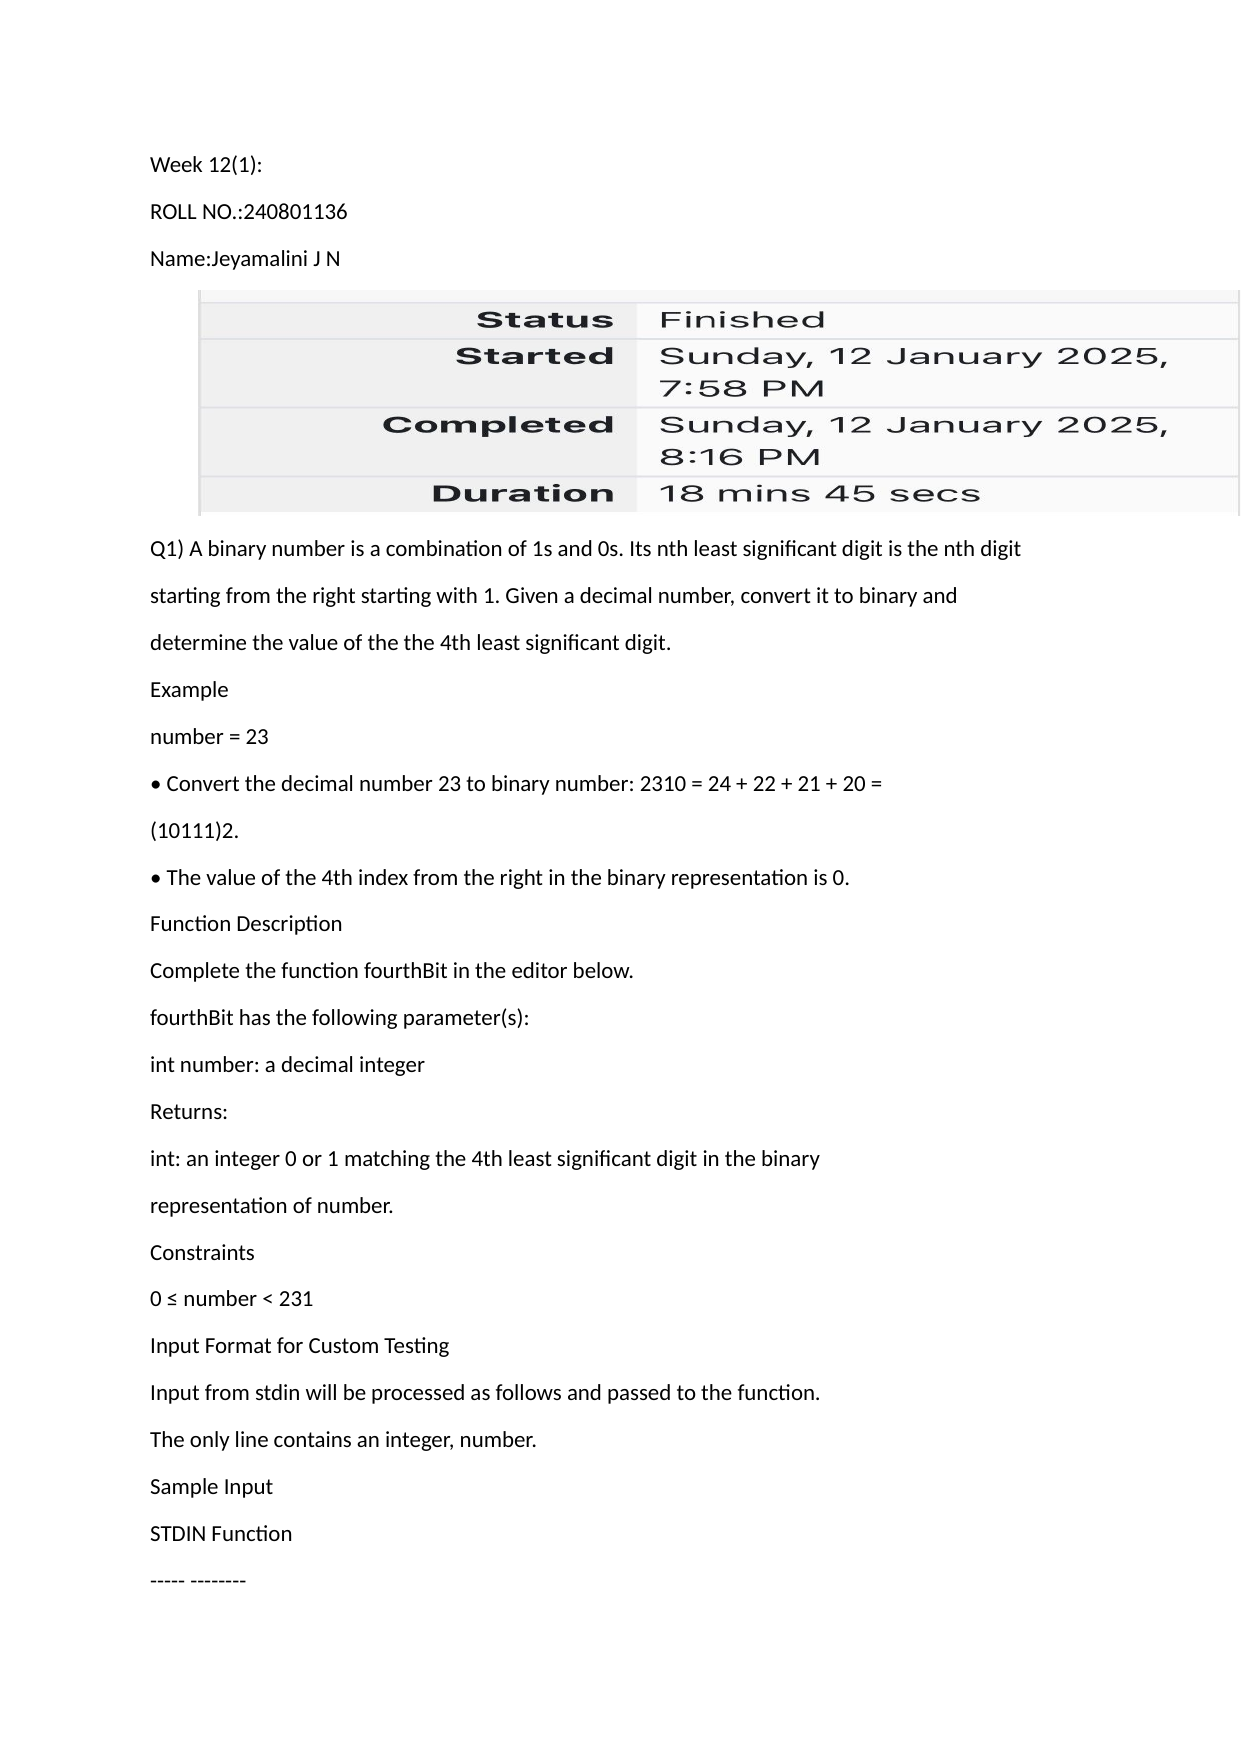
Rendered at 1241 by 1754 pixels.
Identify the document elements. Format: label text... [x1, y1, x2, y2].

text STDIN Function [150, 1519, 1090, 1547]
text The only line contains an integer, number. [150, 1425, 1090, 1453]
text Name:Jeyamalini J N [150, 244, 1090, 272]
text Input Format for Custom Testing [150, 1331, 1090, 1359]
text Constraints [150, 1238, 1090, 1266]
text fourthBit has the following parameter(s): [150, 1003, 1090, 1031]
text Complete the function fourthBit in the editor below. [150, 956, 1090, 984]
text • The value of the 4th index from the right in the binary representation is 0. [150, 863, 1090, 891]
text starting from the right starting with 1. Given a decimal number, convert it to binary and [150, 581, 1090, 609]
text Sample Input [150, 1472, 1090, 1500]
text Example [150, 675, 1090, 703]
text 0 ≤ number < 231 [150, 1284, 1090, 1312]
text Week 12(1): [150, 150, 1090, 178]
text int number: a decimal integer [150, 1050, 1090, 1078]
text Q1) A binary number is a combination of 1s and 0s. Its nth least significant digit is the nth digit [150, 534, 1090, 562]
text ROLL NO.:240801136 [150, 197, 1090, 225]
text Input from stdin will be processed as follows and passed to the function. [150, 1378, 1090, 1406]
text number = 23 [150, 722, 1090, 750]
text ----- -------- [150, 1566, 1090, 1594]
text representation of number. [150, 1191, 1090, 1219]
text determine the value of the the 4th least significant digit. [150, 628, 1090, 656]
text Returns: [150, 1097, 1090, 1125]
picture [150, 290, 1241, 516]
text Function Description [150, 909, 1090, 937]
text • Convert the decimal number 23 to binary number: 2310 = 24 + 22 + 21 + 20 = [150, 769, 1090, 797]
text (10111)2. [150, 816, 1090, 844]
text int: an integer 0 or 1 matching the 4th least significant digit in the binary [150, 1144, 1090, 1172]
